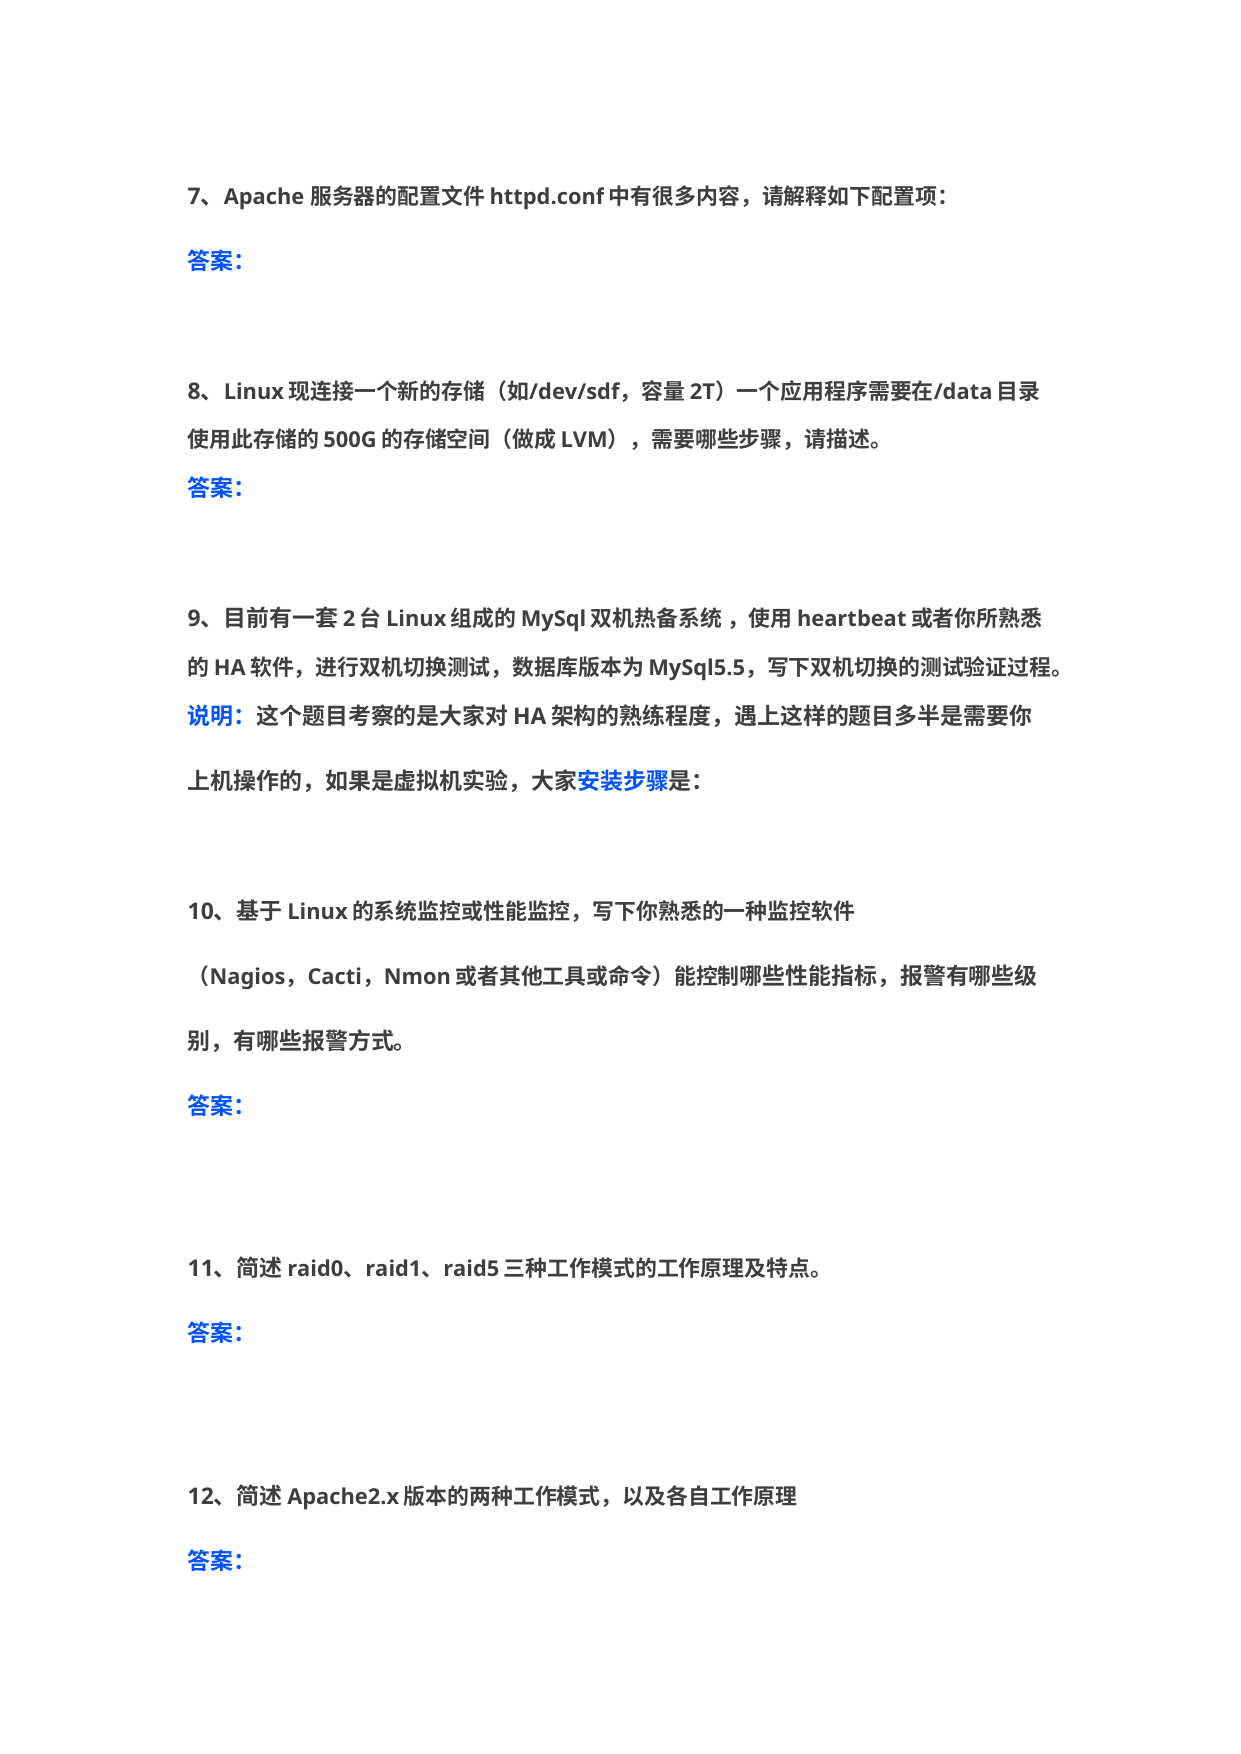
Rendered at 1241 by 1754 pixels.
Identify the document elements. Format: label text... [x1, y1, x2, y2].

text 11、简述raid0、raid1、raid5三种工作模式的工作原理及特点。 [187, 1234, 1053, 1299]
text 8、Linux现连接一个新的存储（如/dev/sdf，容量2T）一个应用程序需要在/data目录使用此存储的500G的存储空间（做成LVM），需要哪些步骤，请描述。 [187, 357, 1053, 454]
text 答案： [187, 1299, 1053, 1364]
text 说明：这个题目考察的是大家对HA架构的熟练程度，遇上这样的题目多半是需要你上机操作的，如果是虚拟机实验，大家安装步骤是： [187, 682, 1053, 812]
text 答案： [187, 227, 1053, 292]
text 答案： [187, 454, 1053, 519]
text 答案： [187, 1527, 1053, 1592]
text 7、Apache 服务器的配置文件httpd.conf中有很多内容，请解释如下配置项： [187, 162, 1053, 227]
text 12、简述Apache2.x版本的两种工作模式，以及各自工作原理 [187, 1462, 1053, 1527]
text 10、基于Linux的系统监控或性能监控，写下你熟悉的一种监控软件（Nagios，Cacti，Nmon或者其他工具或命令）能控制哪些性能指标，报警有哪些级别，有哪些报警方式。 [187, 877, 1053, 1072]
text 答案： [187, 1072, 1053, 1137]
text 9、目前有一套2台Linux组成的MySql双机热备系统 ，使用heartbeat或者你所熟悉的HA软件，进行双机切换测试，数据库版本为MySql5.5，写下双机切换的测试验证过程。 [187, 584, 1053, 682]
